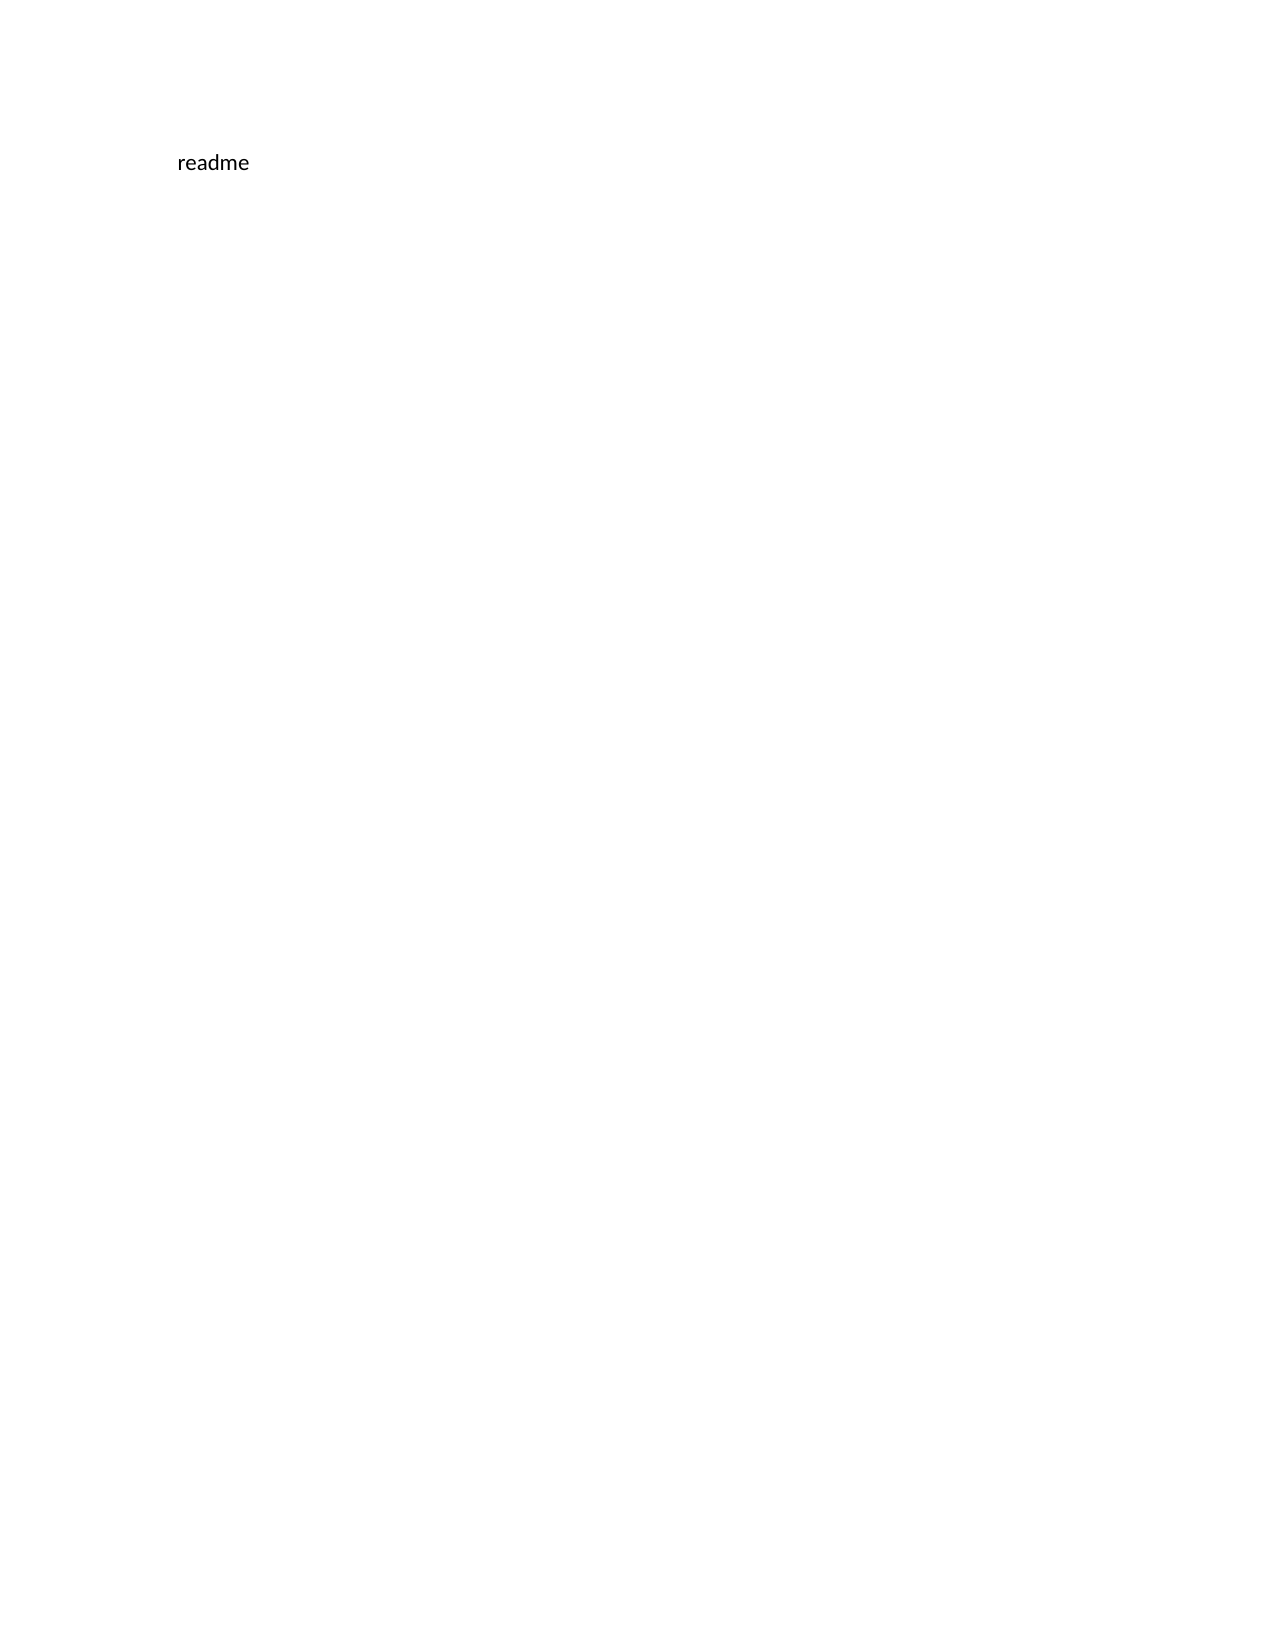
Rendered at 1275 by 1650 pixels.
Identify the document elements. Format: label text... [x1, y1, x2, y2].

text readme [177, 148, 1098, 176]
